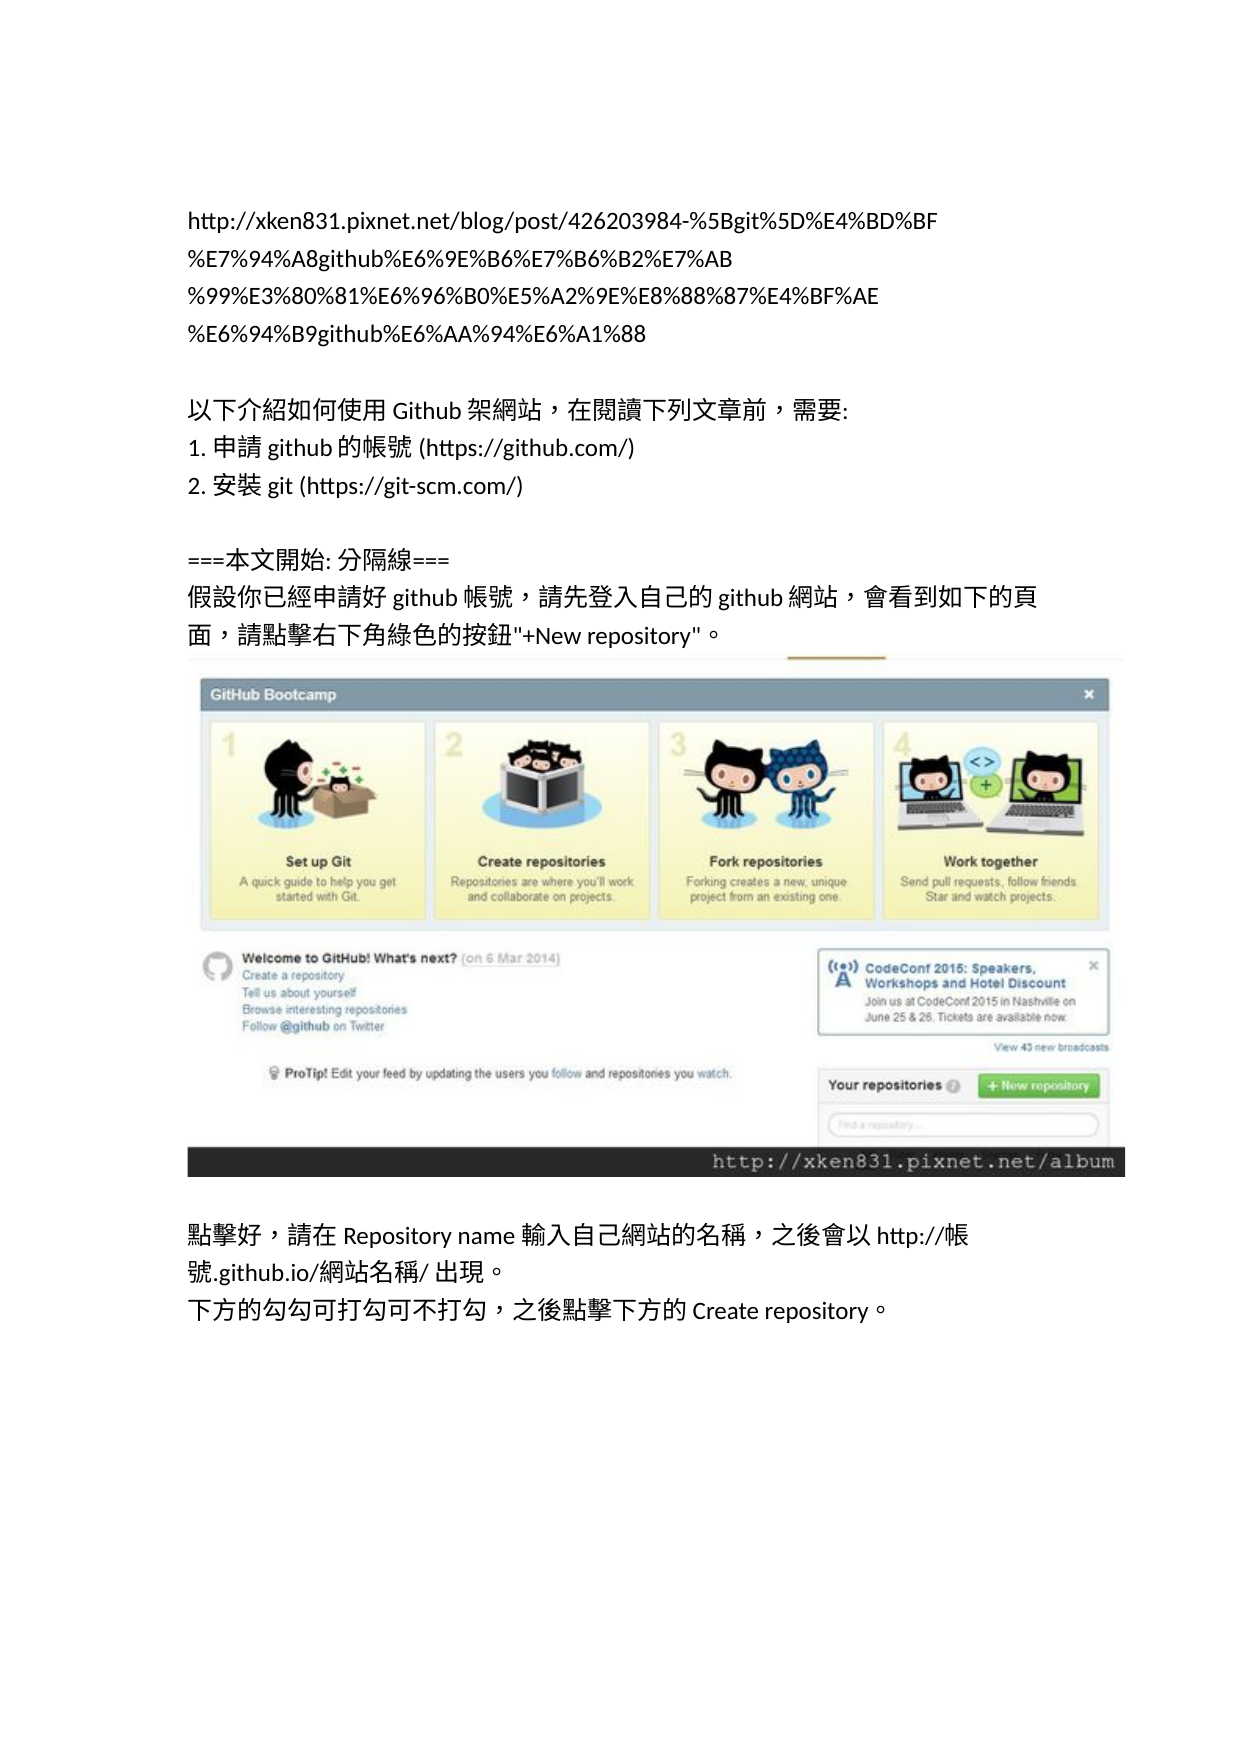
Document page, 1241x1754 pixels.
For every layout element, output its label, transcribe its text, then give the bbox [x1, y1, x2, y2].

picture [187, 652, 1125, 1177]
text http://xken831.pixnet.net/blog/post/426203984-%5Bgit%5D%E4%BD%BF%E7%94%A8github%E6%9E%B6%E7%B6%B2%E7%AB%99%E3%80%81%E6%96%B0%E5%A2%9E%E8%88%87%E4%BF%AE%E6%94%B9github%E6%AA%94%E6%A1%88 [187, 202, 1053, 352]
text 點擊好，請在 Repository name 輸入自己網站的名稱，之後會以 http://帳號.github.io/網站名稱/ 出現。 [187, 1214, 1053, 1289]
text 2. 安裝git (https://git-scm.com/) [187, 464, 1053, 502]
text ===本文開始: 分隔線=== [187, 539, 1053, 577]
text 以下介紹如何使用Github架網站，在閱讀下列文章前，需要: [187, 389, 1053, 427]
text 假設你已經申請好github帳號，請先登入自己的github網站，會看到如下的頁面，請點擊右下角綠色的按鈕"+New repository"。 [187, 577, 1053, 652]
text 下方的勾勾可打勾可不打勾，之後點擊下方的Create repository。 [187, 1289, 1053, 1327]
text 1. 申請github的帳號 (https://github.com/) [187, 427, 1053, 464]
